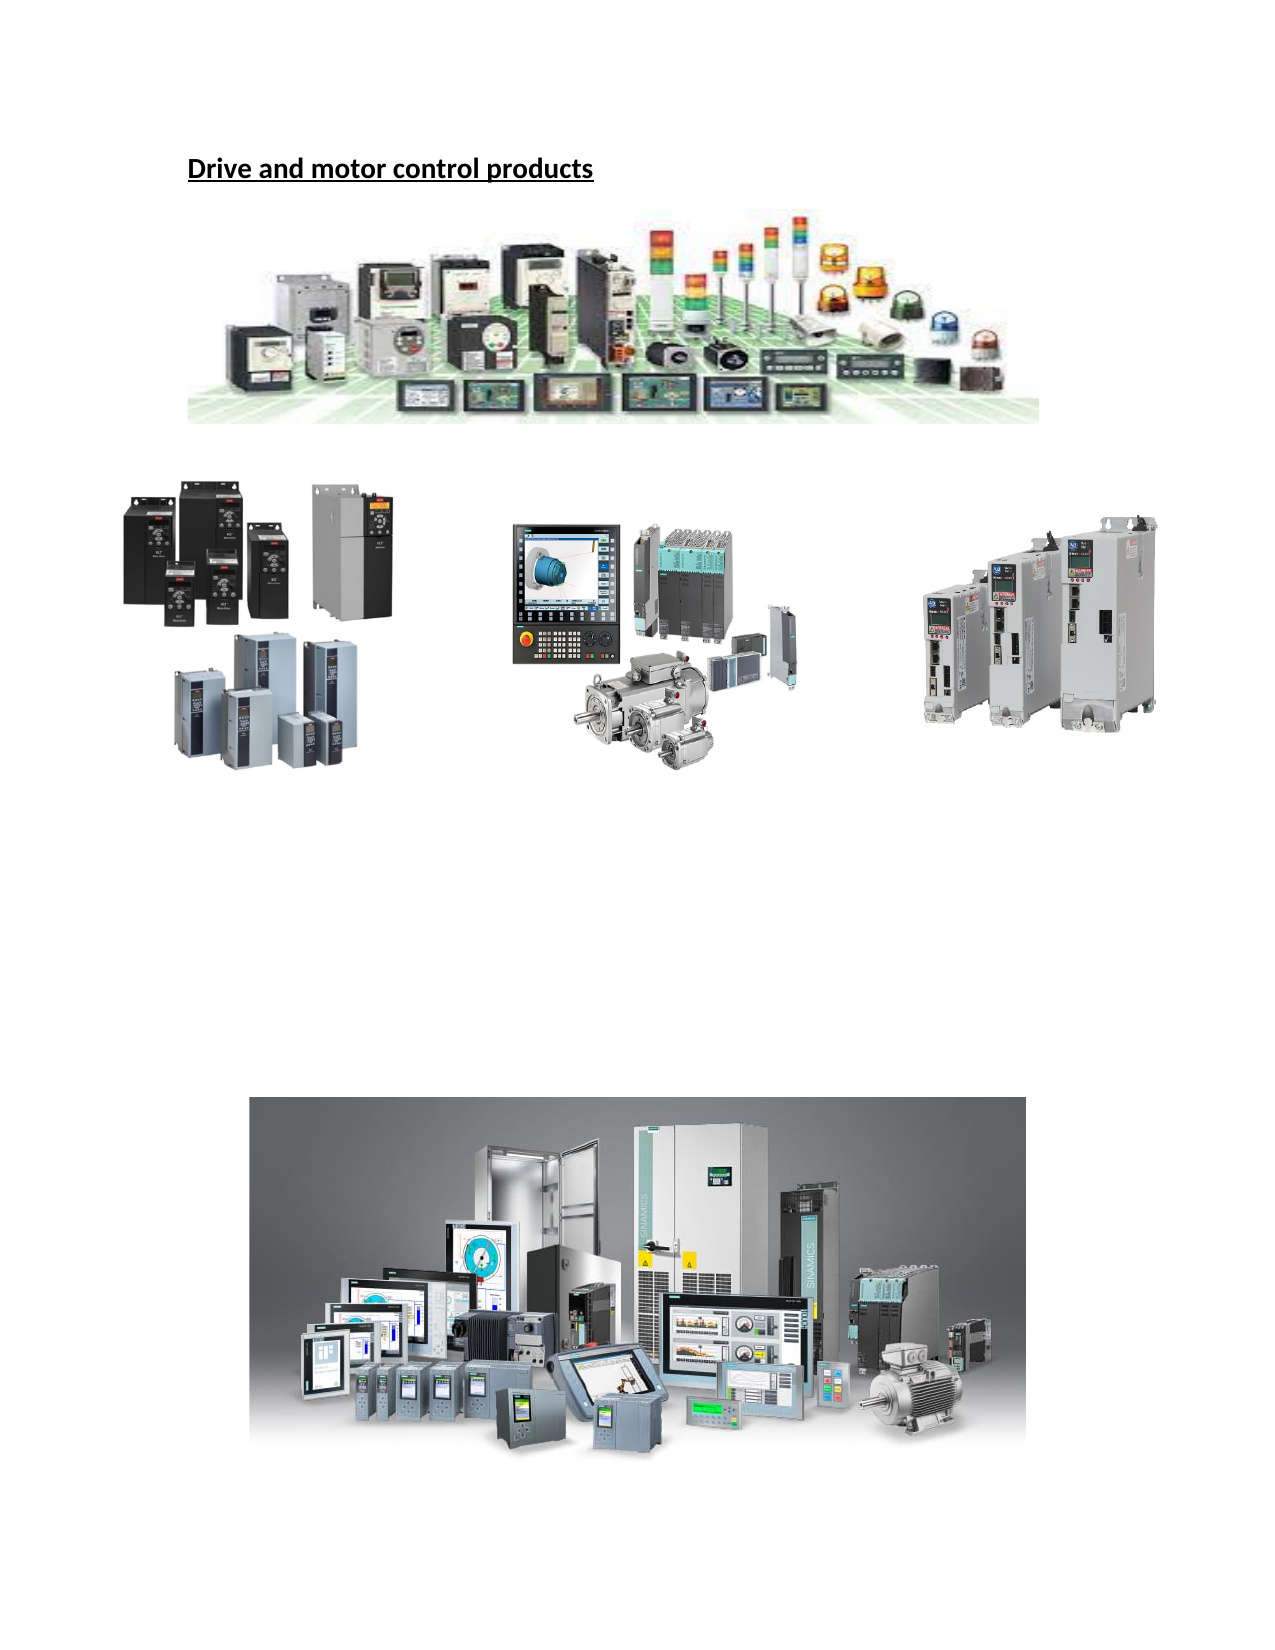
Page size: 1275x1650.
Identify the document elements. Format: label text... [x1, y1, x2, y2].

picture [839, 509, 1247, 739]
picture [111, 469, 414, 773]
text Drive and motor control products [187, 150, 1087, 186]
picture [187, 209, 1039, 424]
picture [504, 521, 811, 773]
picture [249, 1097, 1026, 1486]
